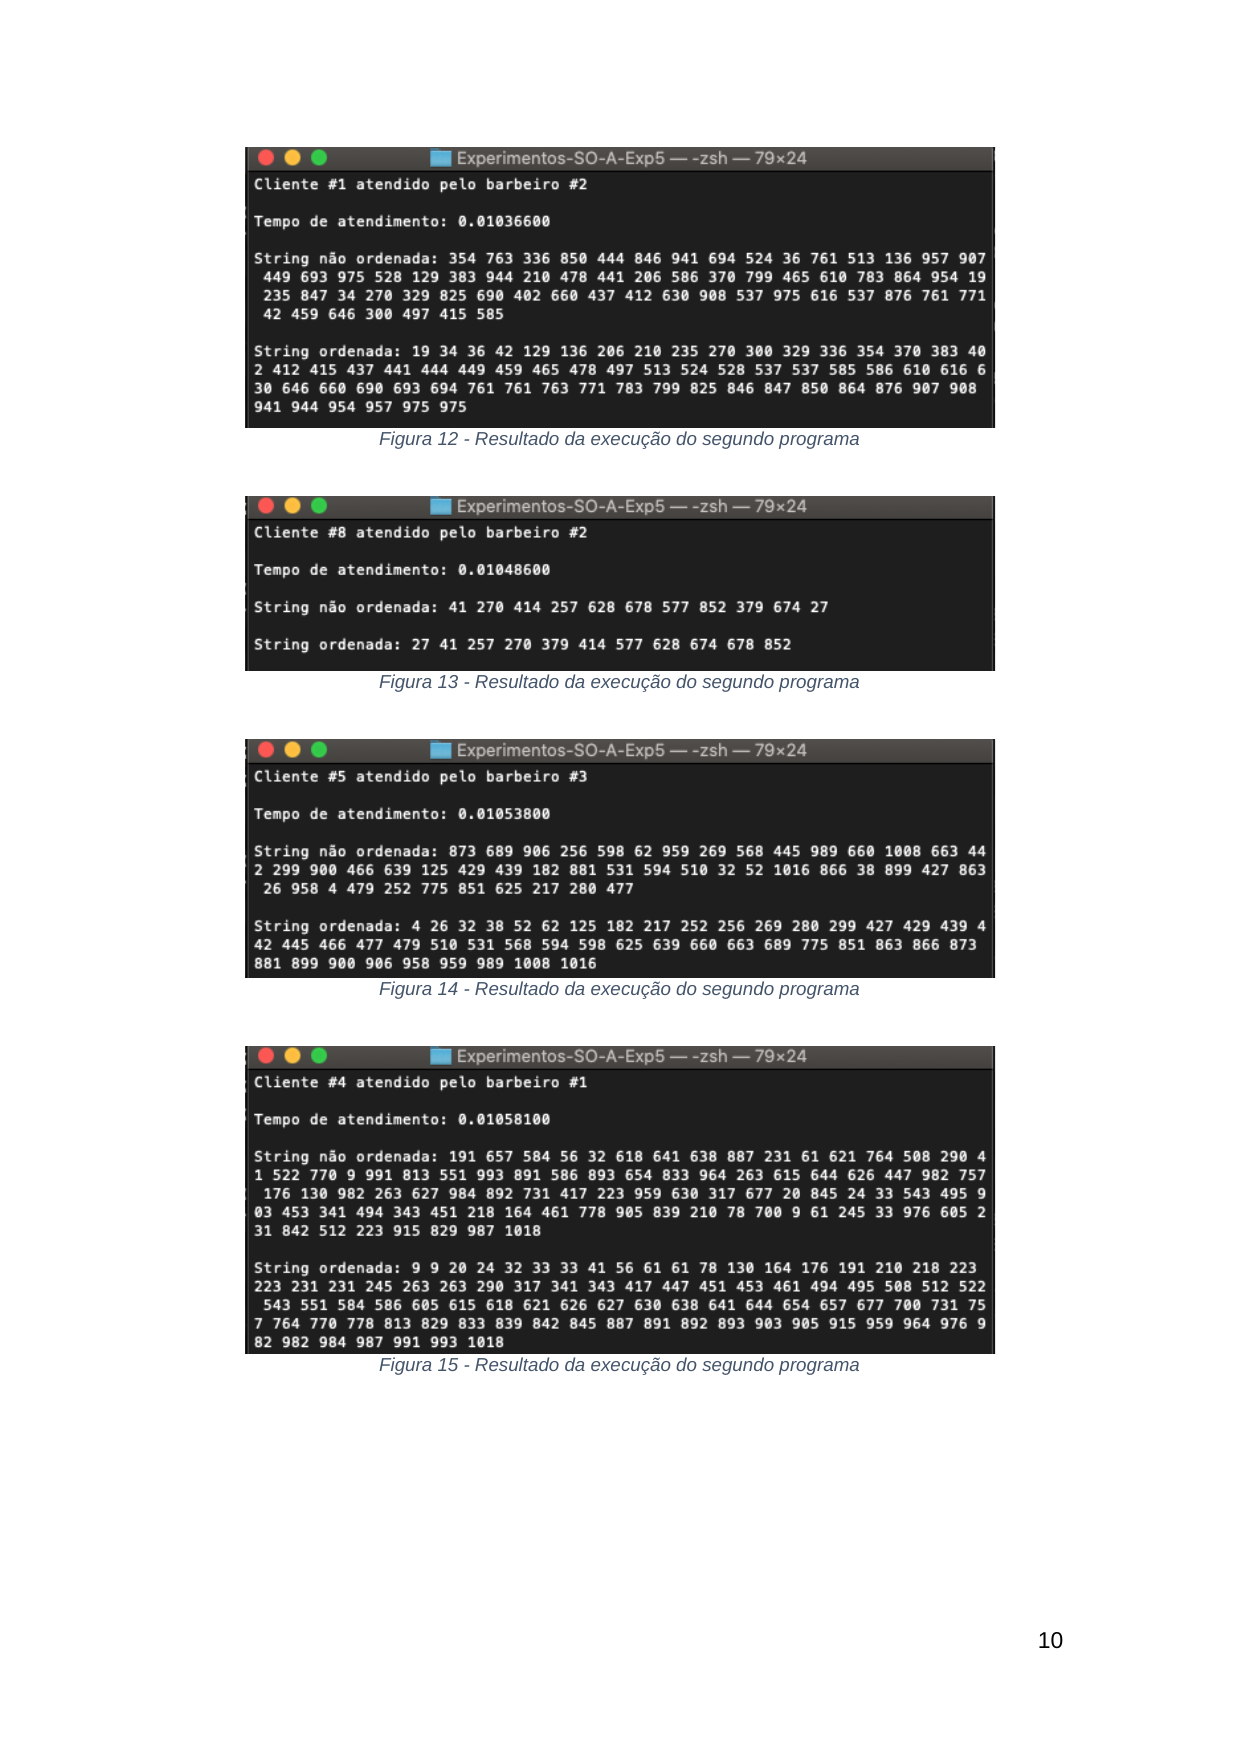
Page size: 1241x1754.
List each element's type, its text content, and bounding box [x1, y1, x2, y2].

picture [245, 147, 995, 428]
text Figura 13 - Resultado da execução do segundo programa [177, 671, 1063, 693]
picture [245, 739, 995, 978]
text Figura 14 - Resultado da execução do segundo programa [177, 977, 1063, 999]
text Figura 12 - Resultado da execução do segundo programa [177, 427, 1063, 449]
text Figura 15 - Resultado da execução do segundo programa [177, 1354, 1063, 1375]
picture [245, 496, 995, 671]
picture [245, 1046, 995, 1354]
